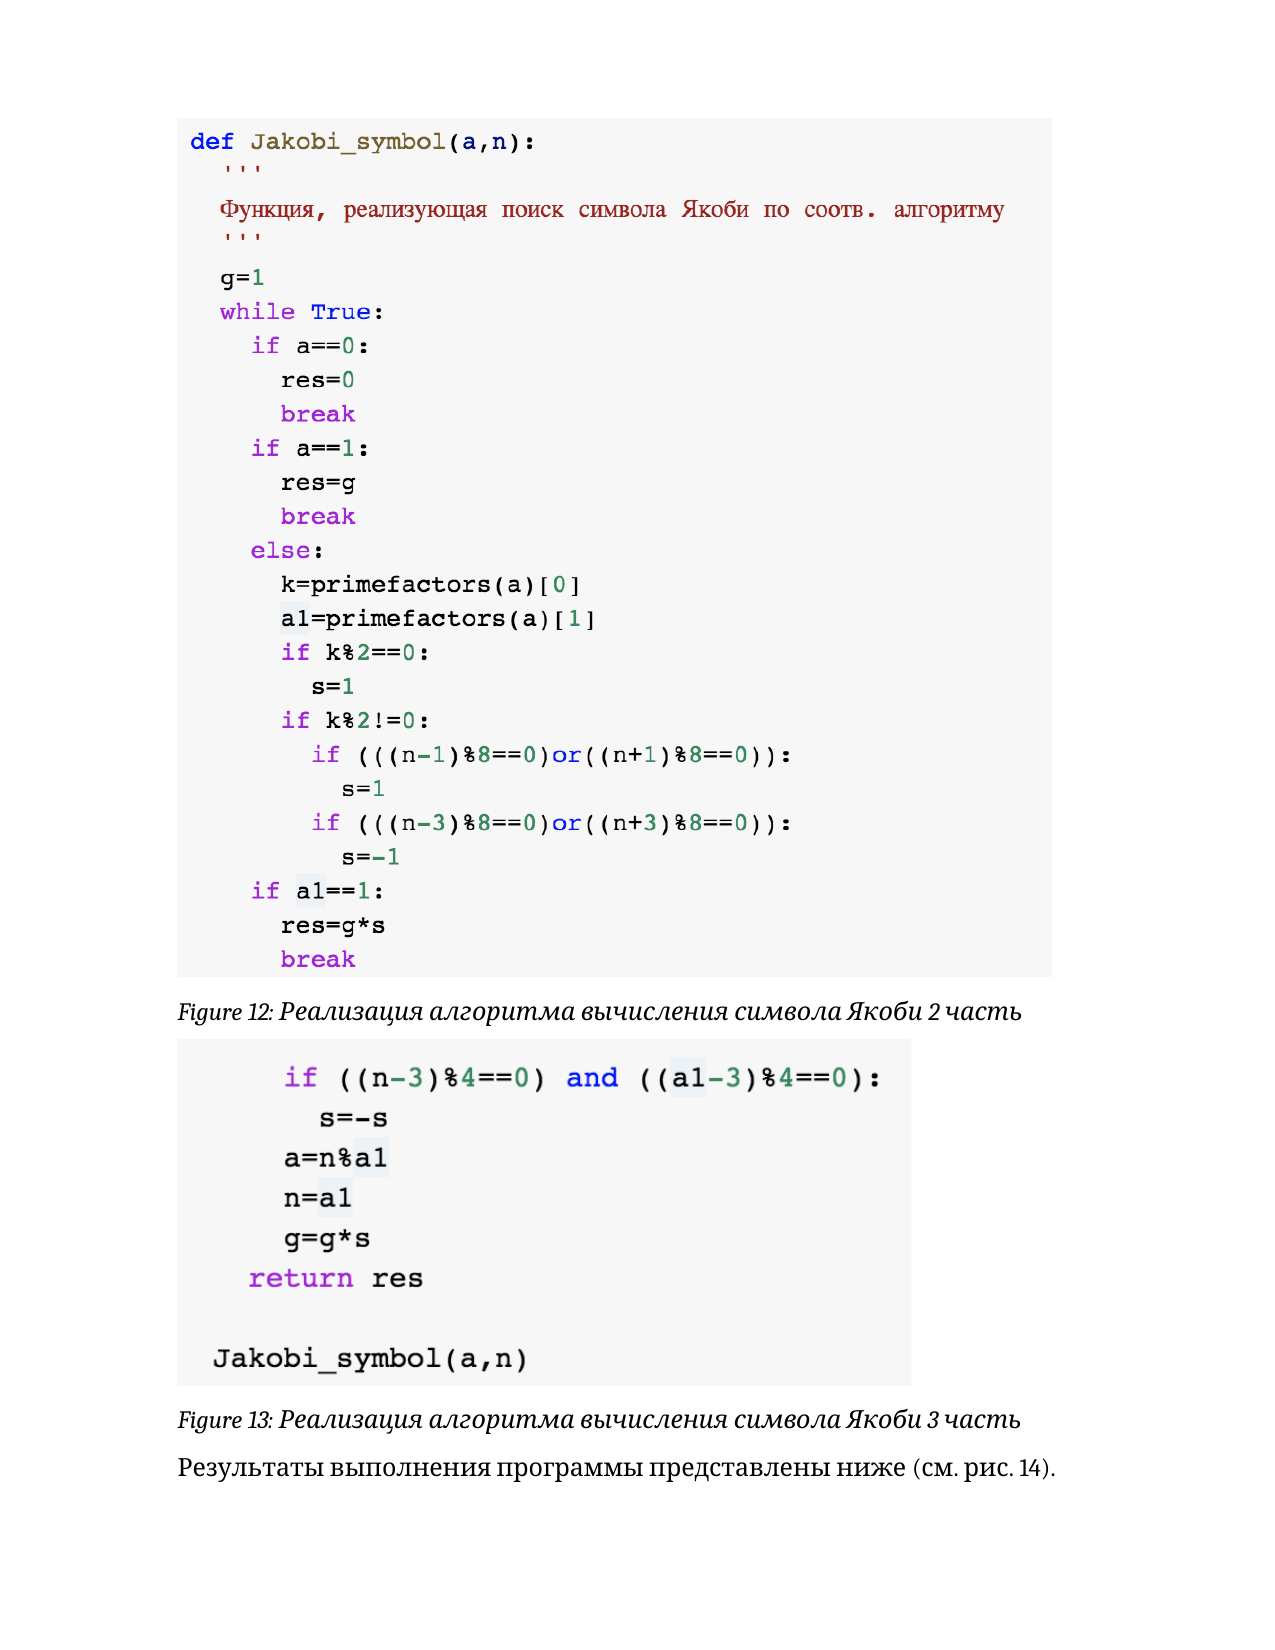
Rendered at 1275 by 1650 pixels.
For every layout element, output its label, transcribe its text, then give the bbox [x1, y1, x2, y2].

text Figure 12: Реализация алгоритма вычисления символа Якоби 2 часть [177, 998, 1186, 1027]
text Figure 13: Реализация алгоритма вычисления символа Якоби 3 часть [177, 1406, 1186, 1435]
picture [177, 118, 1053, 977]
text Результаты выполнения программы представлены ниже (см. рис. 14). [177, 1453, 1186, 1482]
picture [177, 1039, 912, 1386]
